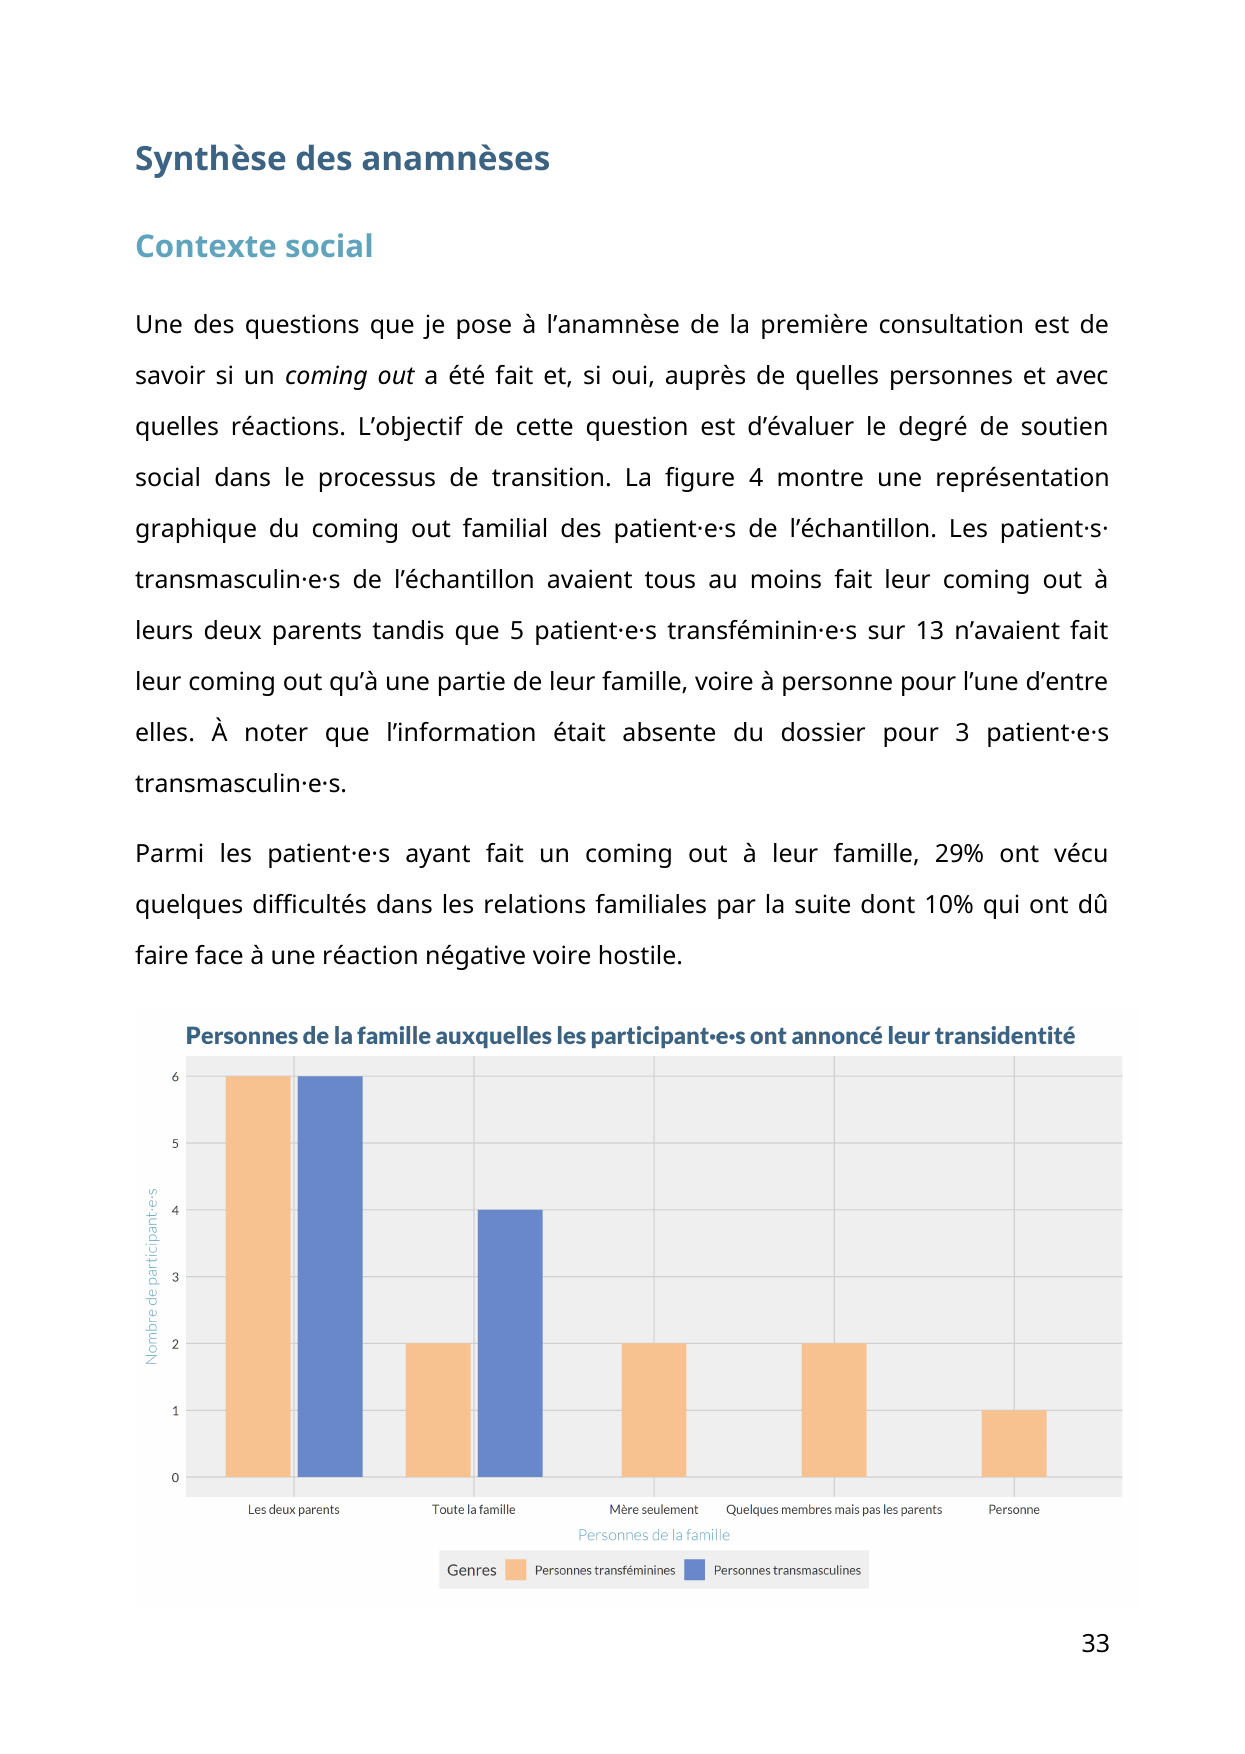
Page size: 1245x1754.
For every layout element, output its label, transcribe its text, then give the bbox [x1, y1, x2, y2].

text Une des questions que je pose à l’anamnèse de la première consultation est de savoir si un coming out a été fait et, si oui, auprès de quelles personnes et avec quelles réactions. L’objectif de cette question est d’évaluer le degré de soutien social dans le processus de transition. La figure 4 montre une représentation graphique du coming out familial des patient·e·s de l’échantillon. Les patient·s· transmasculin·e·s de l’échantillon avaient tous au moins fait leur coming out à leurs deux parents tandis que 5 patient·e·s transféminin·e·s sur 13 n’avaient fait leur coming out qu’à une partie de leur famille, voire à personne pour l’une d’entre elles. À noter que l’information était absente du dossier pour 3 patient·e·s transmasculin·e·s. [135, 307, 1110, 800]
subtitle Synthèse des anamnèses [135, 135, 1110, 180]
subtitle Contexte social [135, 224, 1110, 267]
picture [135, 1007, 1140, 1608]
text Parmi les patient·e·s ayant fait un coming out à leur famille, 29% ont vécu quelques difficultés dans les relations familiales par la suite dont 10% qui ont dû faire face à une réaction négative voire hostile. [135, 836, 1110, 972]
